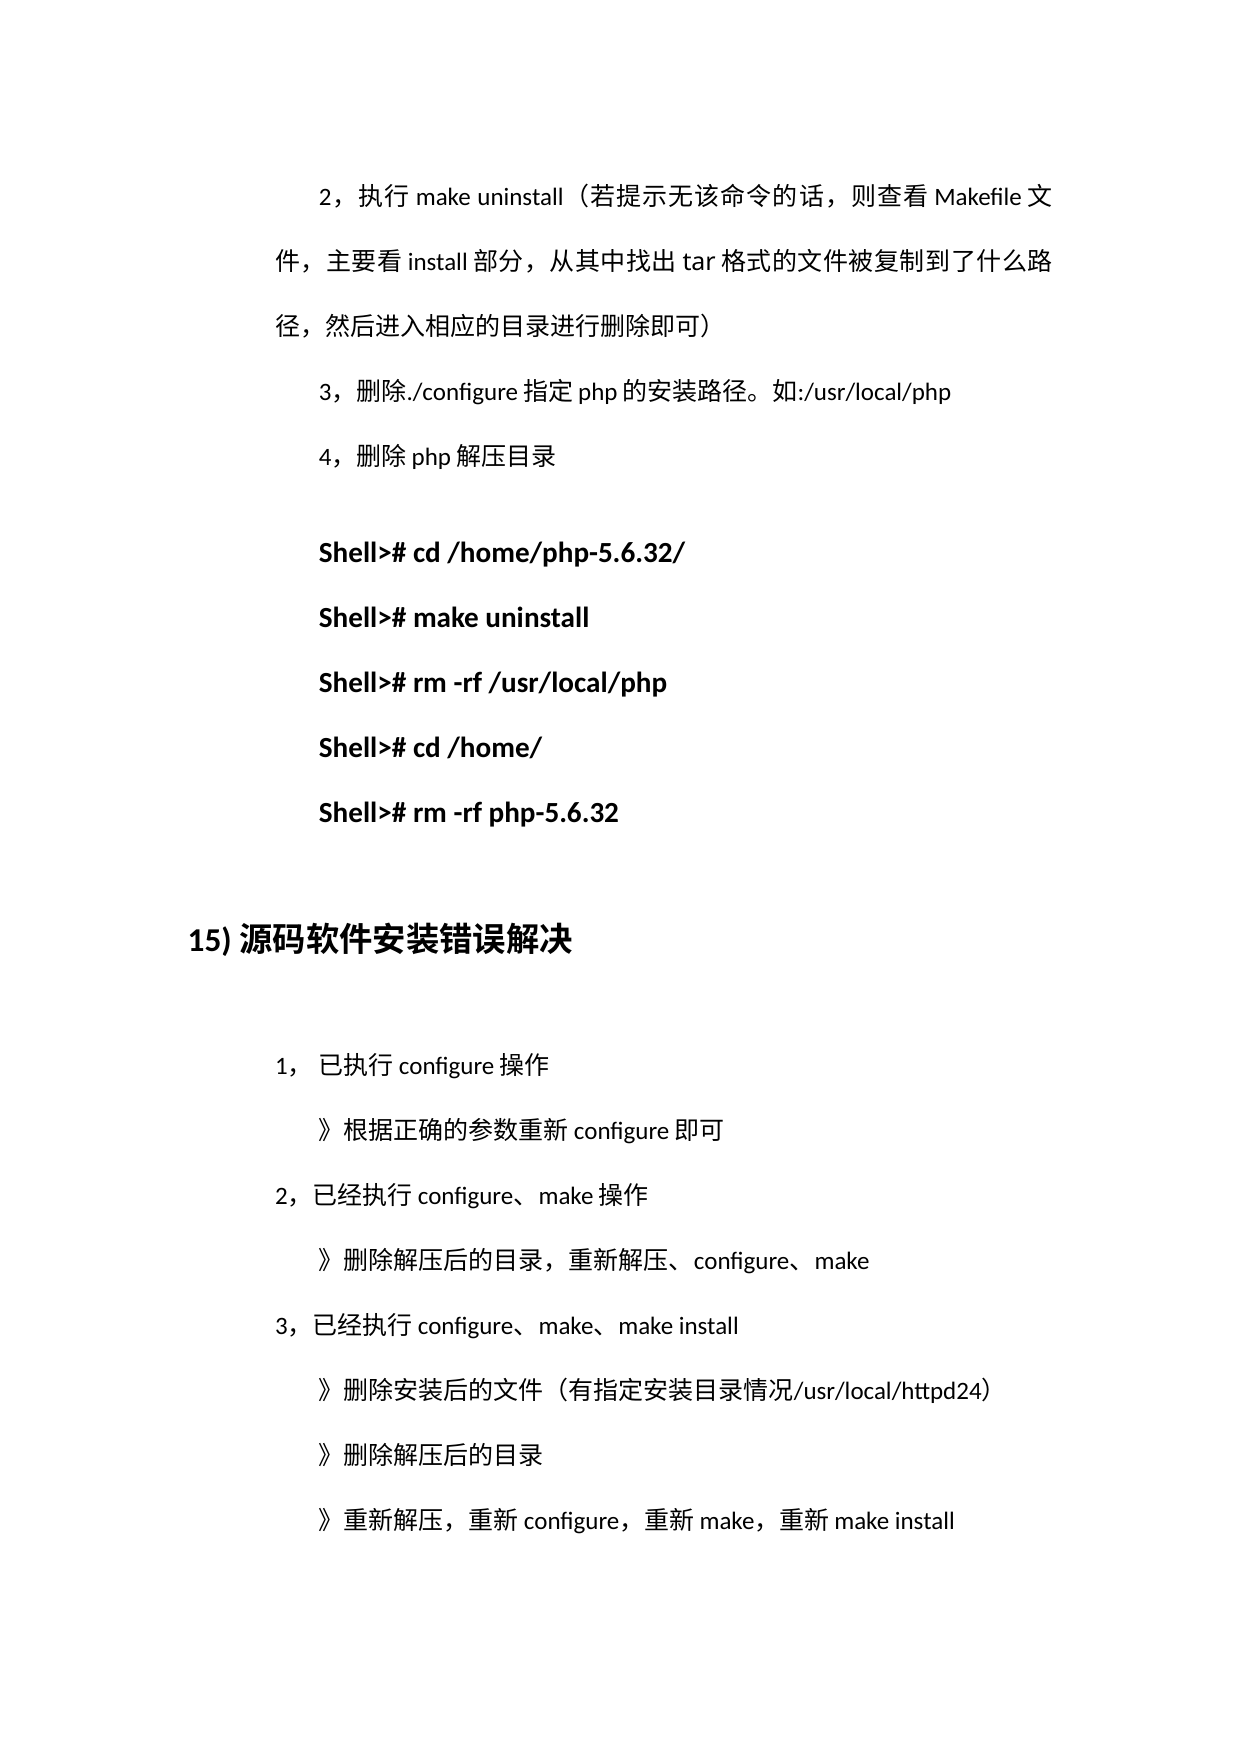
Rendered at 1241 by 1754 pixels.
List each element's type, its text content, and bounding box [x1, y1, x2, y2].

list 2，执行make uninstall（若提示无该命令的话，则查看Makefile文件，主要看install部分，从其中找出tar格式的文件被复制到了什么路径，然后进入相应的目录进行删除即可） [275, 162, 1053, 357]
text 2，已经执行configure、make操作 [187, 1161, 1053, 1226]
list Shell># rm -rf php-5.6.32 [275, 779, 1053, 844]
list 3，删除./configure指定php的安装路径。如:/usr/local/php [275, 357, 1053, 422]
list Shell># cd /home/php-5.6.32/ [275, 519, 1053, 584]
list 》根据正确的参数重新configure即可 [275, 1096, 1053, 1161]
list Shell># rm -rf /usr/local/php [275, 649, 1053, 714]
list Shell># cd /home/ [275, 714, 1053, 779]
list 已执行configure操作 [275, 1031, 1053, 1096]
list 4，删除php解压目录 [275, 422, 1053, 487]
list 3，已经执行configure、make、make install [275, 1291, 1053, 1356]
text 》删除解压后的目录，重新解压、configure、make [275, 1226, 1053, 1291]
list 》删除解压后的目录 [275, 1421, 1053, 1486]
subtitle 源码软件安装错误解决 [187, 904, 1053, 969]
list Shell># make uninstall [275, 584, 1053, 649]
list 》删除安装后的文件（有指定安装目录情况/usr/local/httpd24） [275, 1356, 1053, 1421]
list 》重新解压，重新configure，重新make，重新make install [275, 1486, 1053, 1551]
